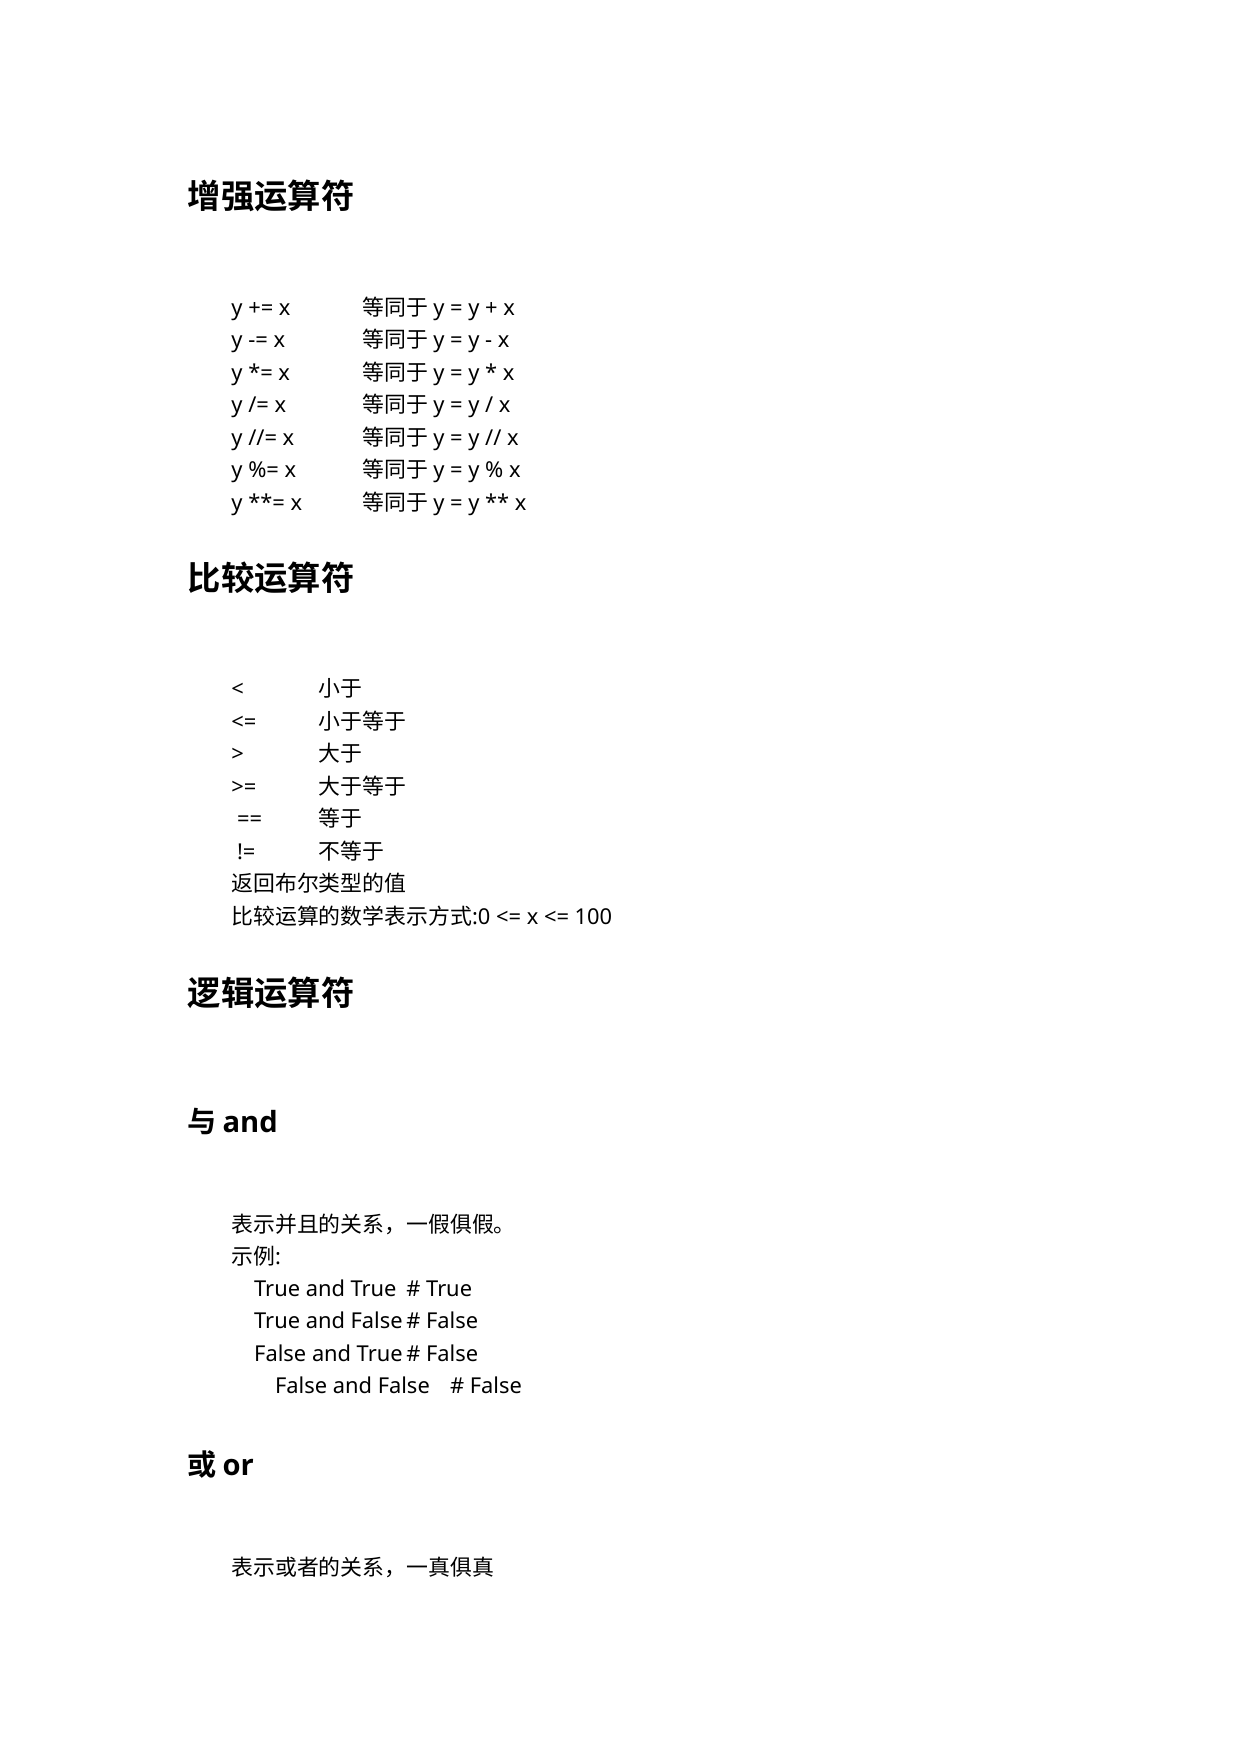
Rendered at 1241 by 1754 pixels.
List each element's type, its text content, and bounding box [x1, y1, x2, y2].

subtitle 比较运算符 [187, 544, 1053, 609]
text <= 小于等于 [187, 703, 1053, 736]
text 表示并且的关系，一假俱假。 [187, 1206, 1053, 1239]
text y /= x 等同于 y = y / x [187, 387, 1053, 419]
subtitle 或or [187, 1430, 1053, 1495]
text < 小于 [187, 671, 1053, 703]
text 返回布尔类型的值 [187, 866, 1053, 898]
text y %= x 等同于 y = y % x [187, 452, 1053, 484]
subtitle 与and [187, 1087, 1053, 1152]
text == 等于 [187, 801, 1053, 833]
text >= 大于等于 [187, 768, 1053, 801]
subtitle 逻辑运算符 [187, 958, 1053, 1023]
text > 大于 [187, 736, 1053, 768]
text True and False # False [187, 1304, 1053, 1336]
text 示例: [187, 1239, 1053, 1271]
text y -= x 等同于 y = y - x [187, 322, 1053, 354]
text y //= x 等同于 y = y // x [187, 419, 1053, 452]
subtitle 增强运算符 [187, 162, 1053, 227]
text False and True # False [187, 1336, 1053, 1369]
text y *= x 等同于 y = y * x [187, 354, 1053, 387]
text y **= x 等同于 y = y ** x [187, 484, 1053, 517]
text 表示或者的关系，一真俱真 [187, 1549, 1053, 1582]
text != 不等于 [187, 833, 1053, 866]
text True and True # True [187, 1271, 1053, 1304]
text 比较运算的数学表示方式:0 <= x <= 100 [187, 898, 1053, 931]
text False and False # False [231, 1369, 1053, 1401]
text y += x 等同于 y = y + x [187, 289, 1053, 322]
